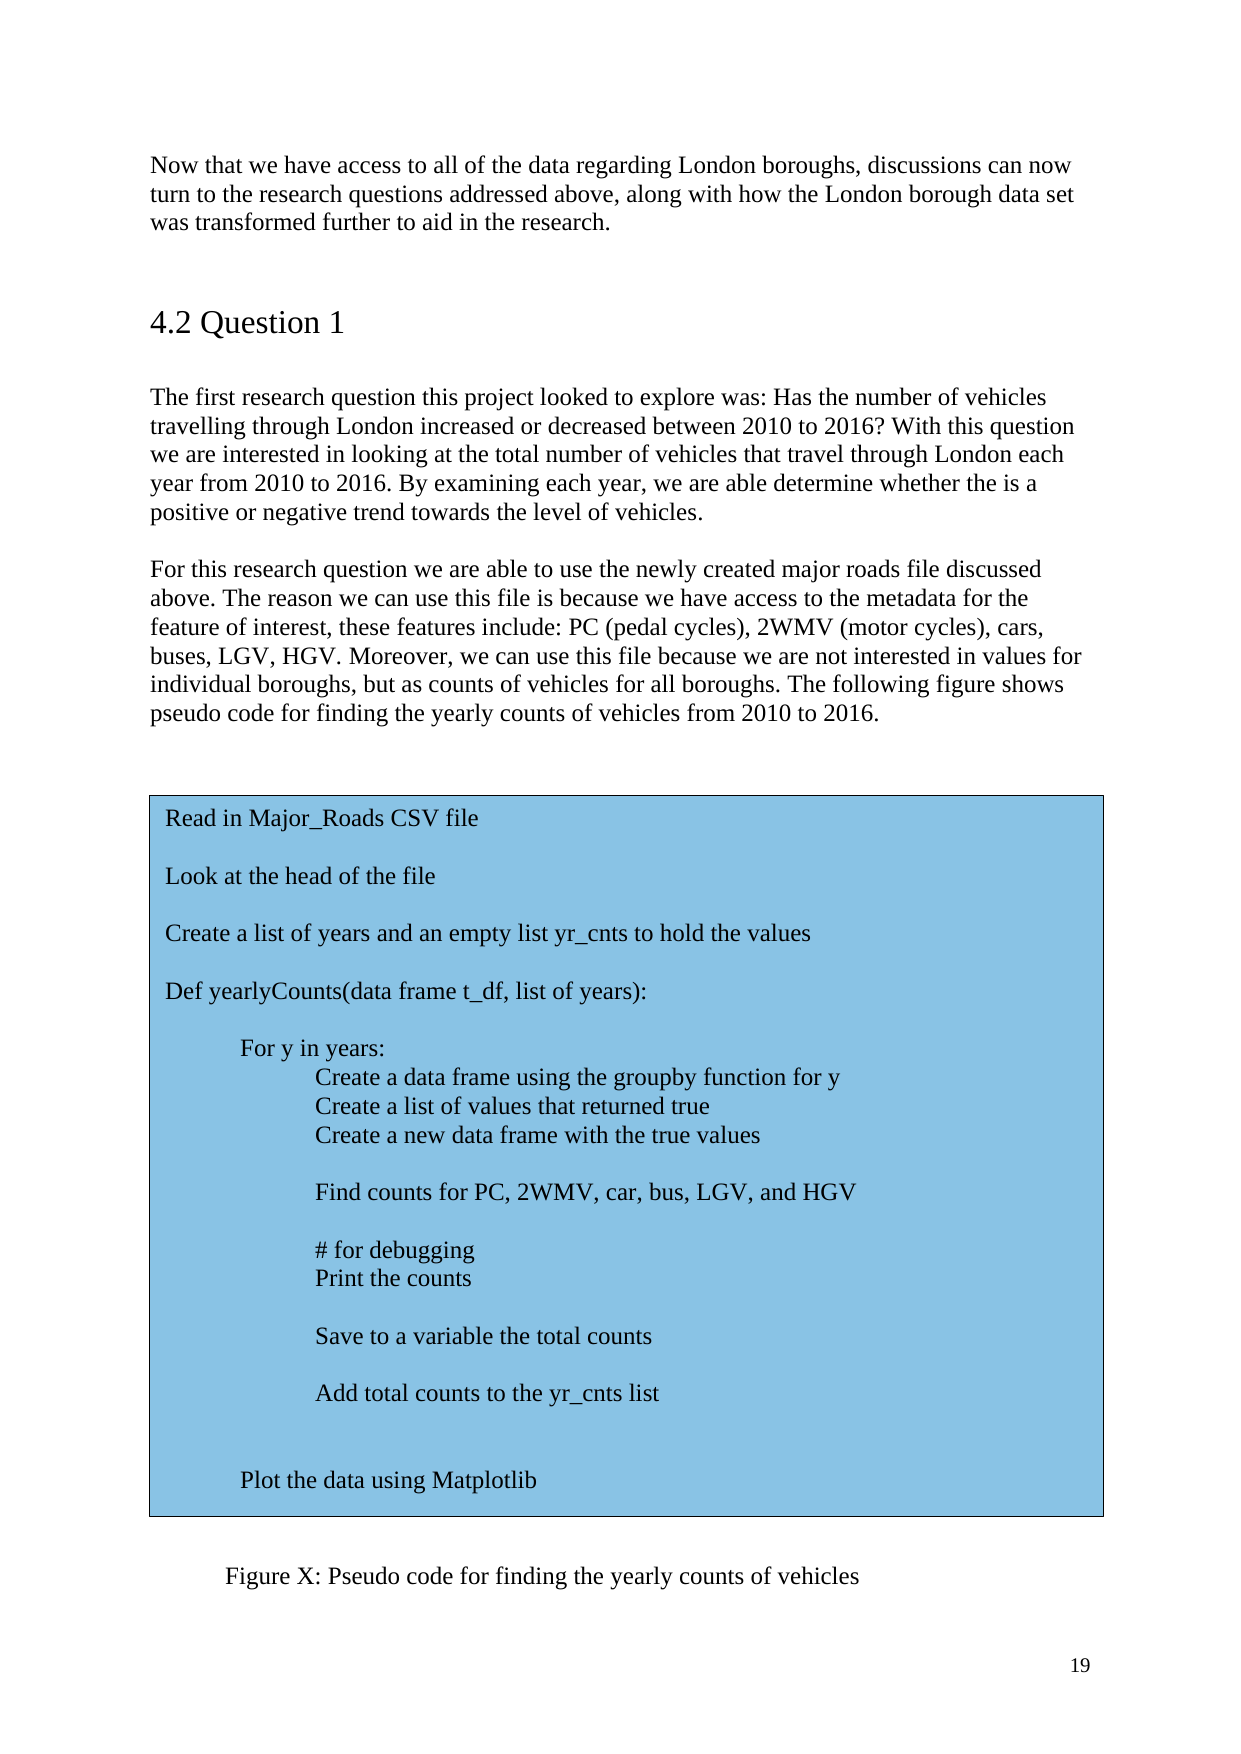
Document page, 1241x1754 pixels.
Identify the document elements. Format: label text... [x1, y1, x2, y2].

text The first research question this project looked to explore was: Has the number of vehicles travelling through London increased or decreased between 2010 to 2016? With this question we are interested in looking at the total number of vehicles that travel through London each year from 2010 to 2016. By examining each year, we are able determine whether the is a positive or negative trend towards the level of vehicles. [150, 382, 1090, 526]
subtitle Question 1 [150, 302, 1090, 341]
text Figure X: Pseudo code for finding the yearly counts of vehicles [150, 1561, 1090, 1589]
text For this research question we are able to use the newly created major roads file discussed above. The reason we can use this file is because we have access to the metadata for the feature of interest, these features include: PC (pedal cycles), 2WMV (motor cycles), cars, buses, LGV, HGV. Moreover, we can use this file because we are not interested in values for individual boroughs, but as counts of vehicles for all boroughs. The following figure shows pseudo code for finding the yearly counts of vehicles from 2010 to 2016. [150, 554, 1090, 727]
text Now that we have access to all of the data regarding London boroughs, discussions can now turn to the research questions addressed above, along with how the London borough data set was transformed further to aid in the research. [150, 150, 1090, 236]
